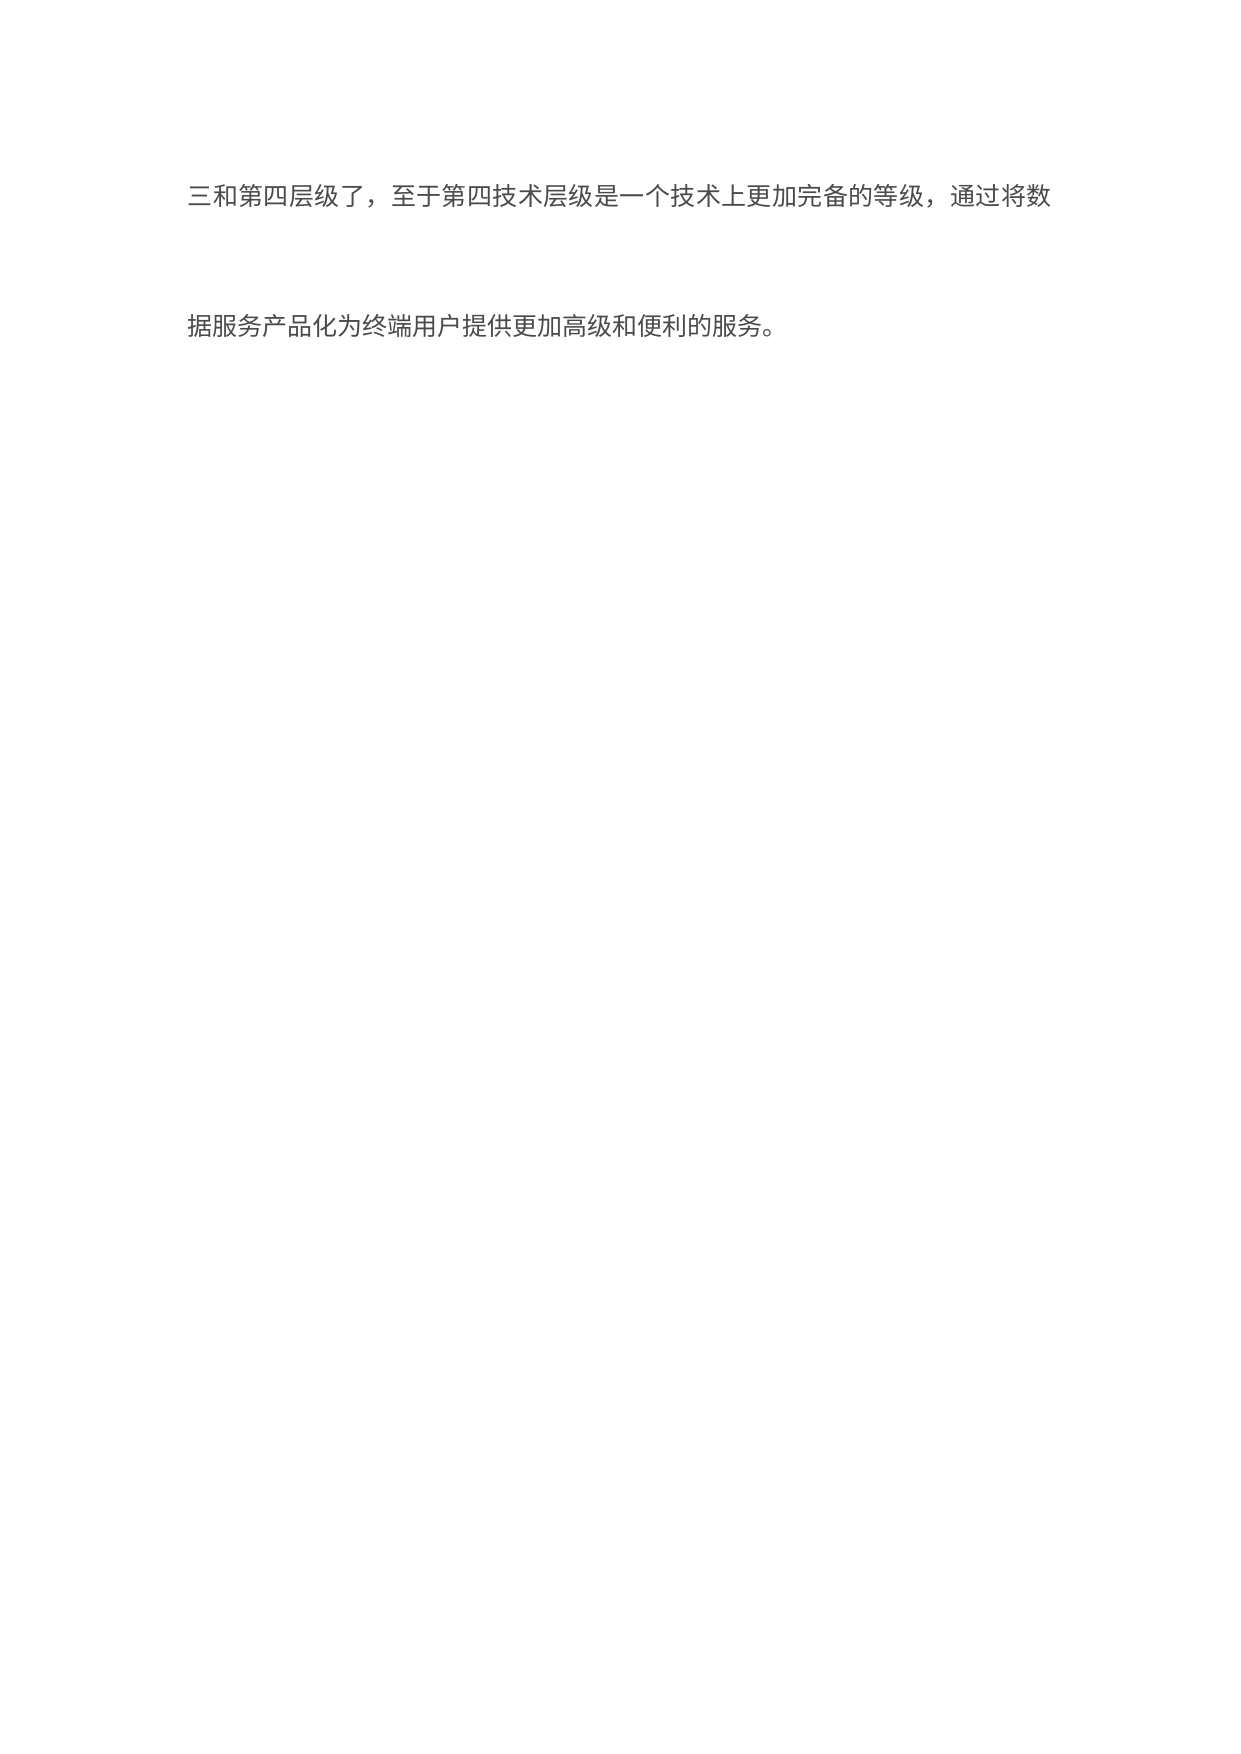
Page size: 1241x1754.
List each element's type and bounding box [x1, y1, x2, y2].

text [187, 162, 1053, 357]
